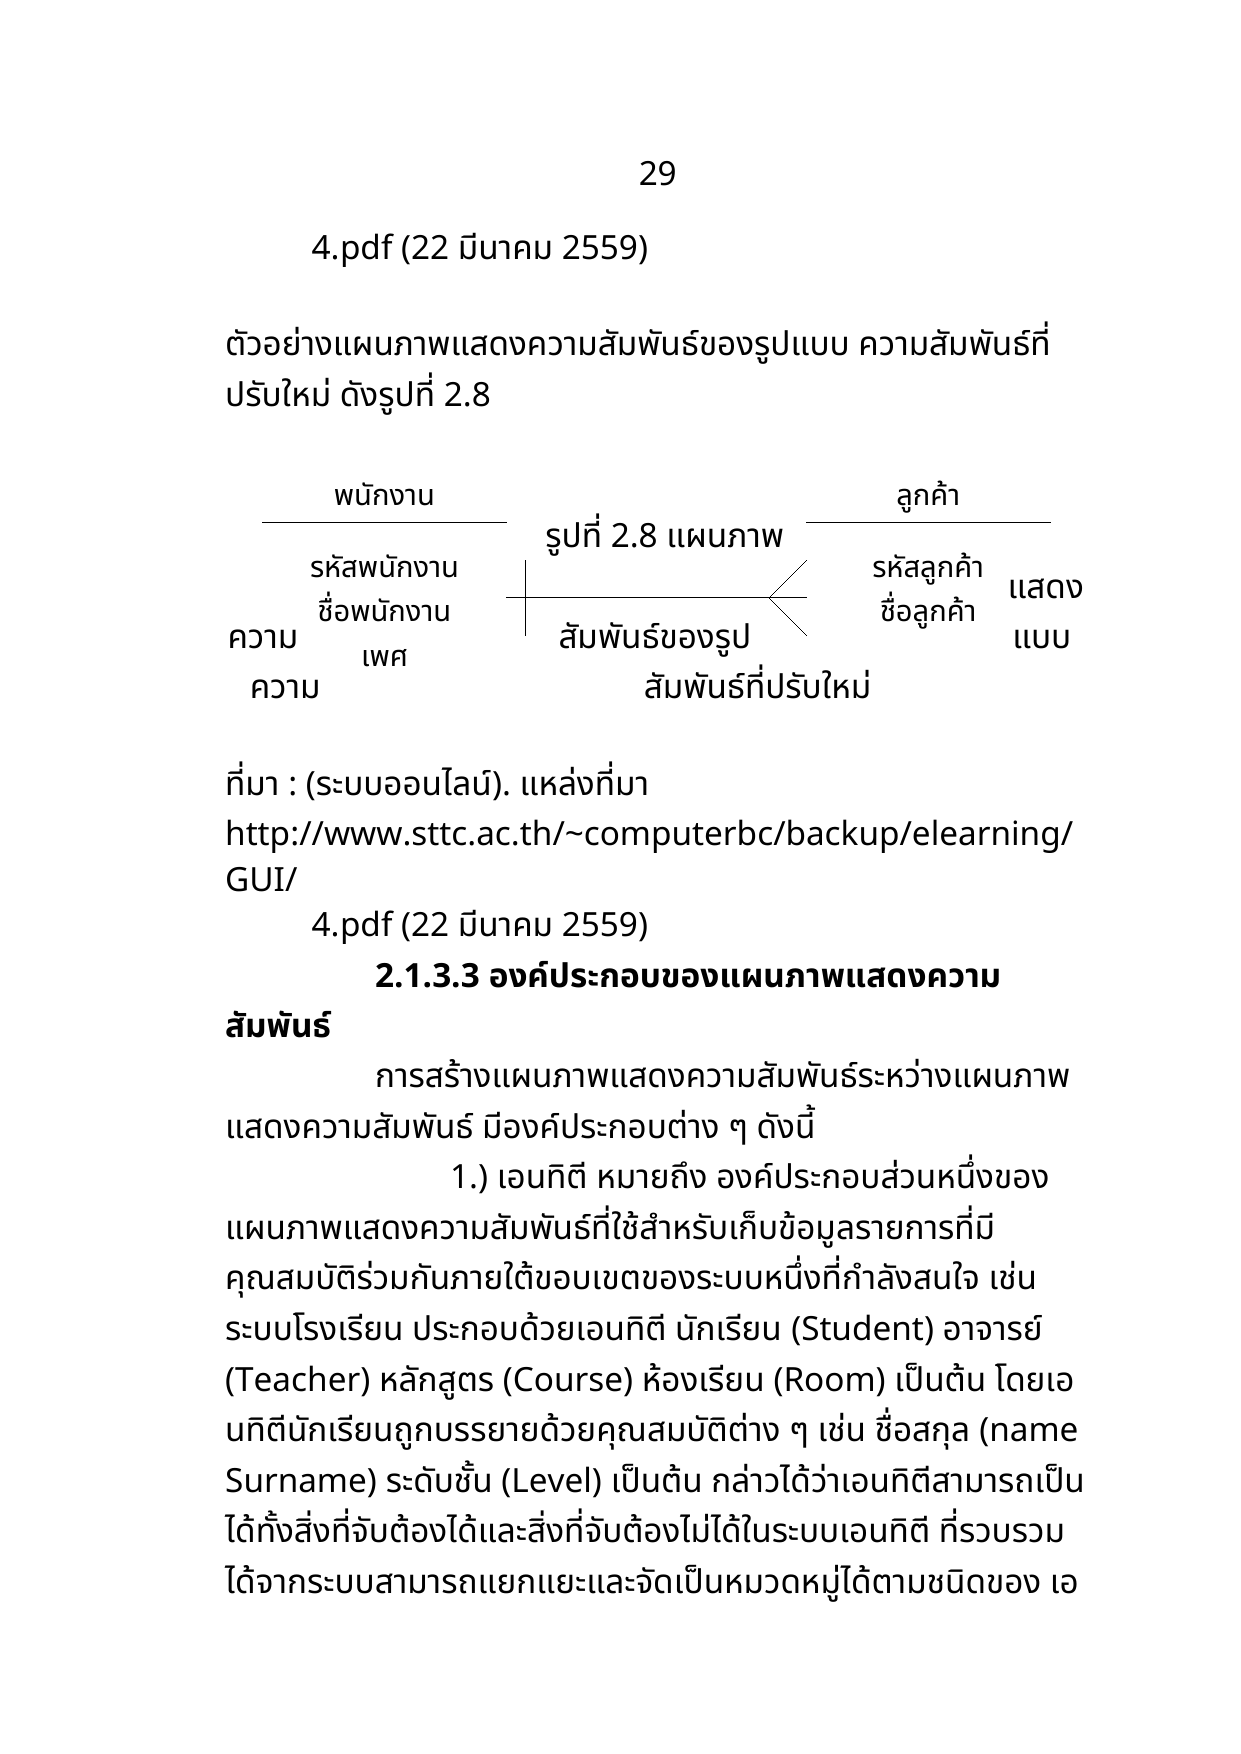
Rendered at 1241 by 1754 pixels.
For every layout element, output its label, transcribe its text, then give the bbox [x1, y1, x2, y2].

text 2.1.3.3 องค์ประกอบของแผนภาพแสดงความสัมพันธ์ [225, 951, 1090, 1052]
text ที่มา : (ระบบออนไลน์). แหล่งที่มา http://www.sttc.ac.th/~computerbc/backup/elearning/GUI/ [225, 759, 1090, 901]
text 4.pdf (22 มีนาคม 2559) [225, 901, 1090, 951]
text รูปที่ 2.8 แผนภาพแสดงความสัมพันธ์ของรูปแบบ ความสัมพันธ์ที่ปรับใหม่ [225, 512, 1090, 714]
text 4.pdf (22 มีนาคม 2559) [225, 224, 1090, 275]
text การสร้างแผนภาพแสดงความสัมพันธ์ระหว่างแผนภาพแสดงความสัมพันธ์ มีองค์ประกอบต่าง ๆ ดังนี้ [225, 1052, 1090, 1153]
text ตัวอย่างแผนภาพแสดงความสัมพันธ์ของรูปแบบ ความสัมพันธ์ที่ปรับใหม่ ดังรูปที่ 2.8 [225, 320, 1090, 421]
